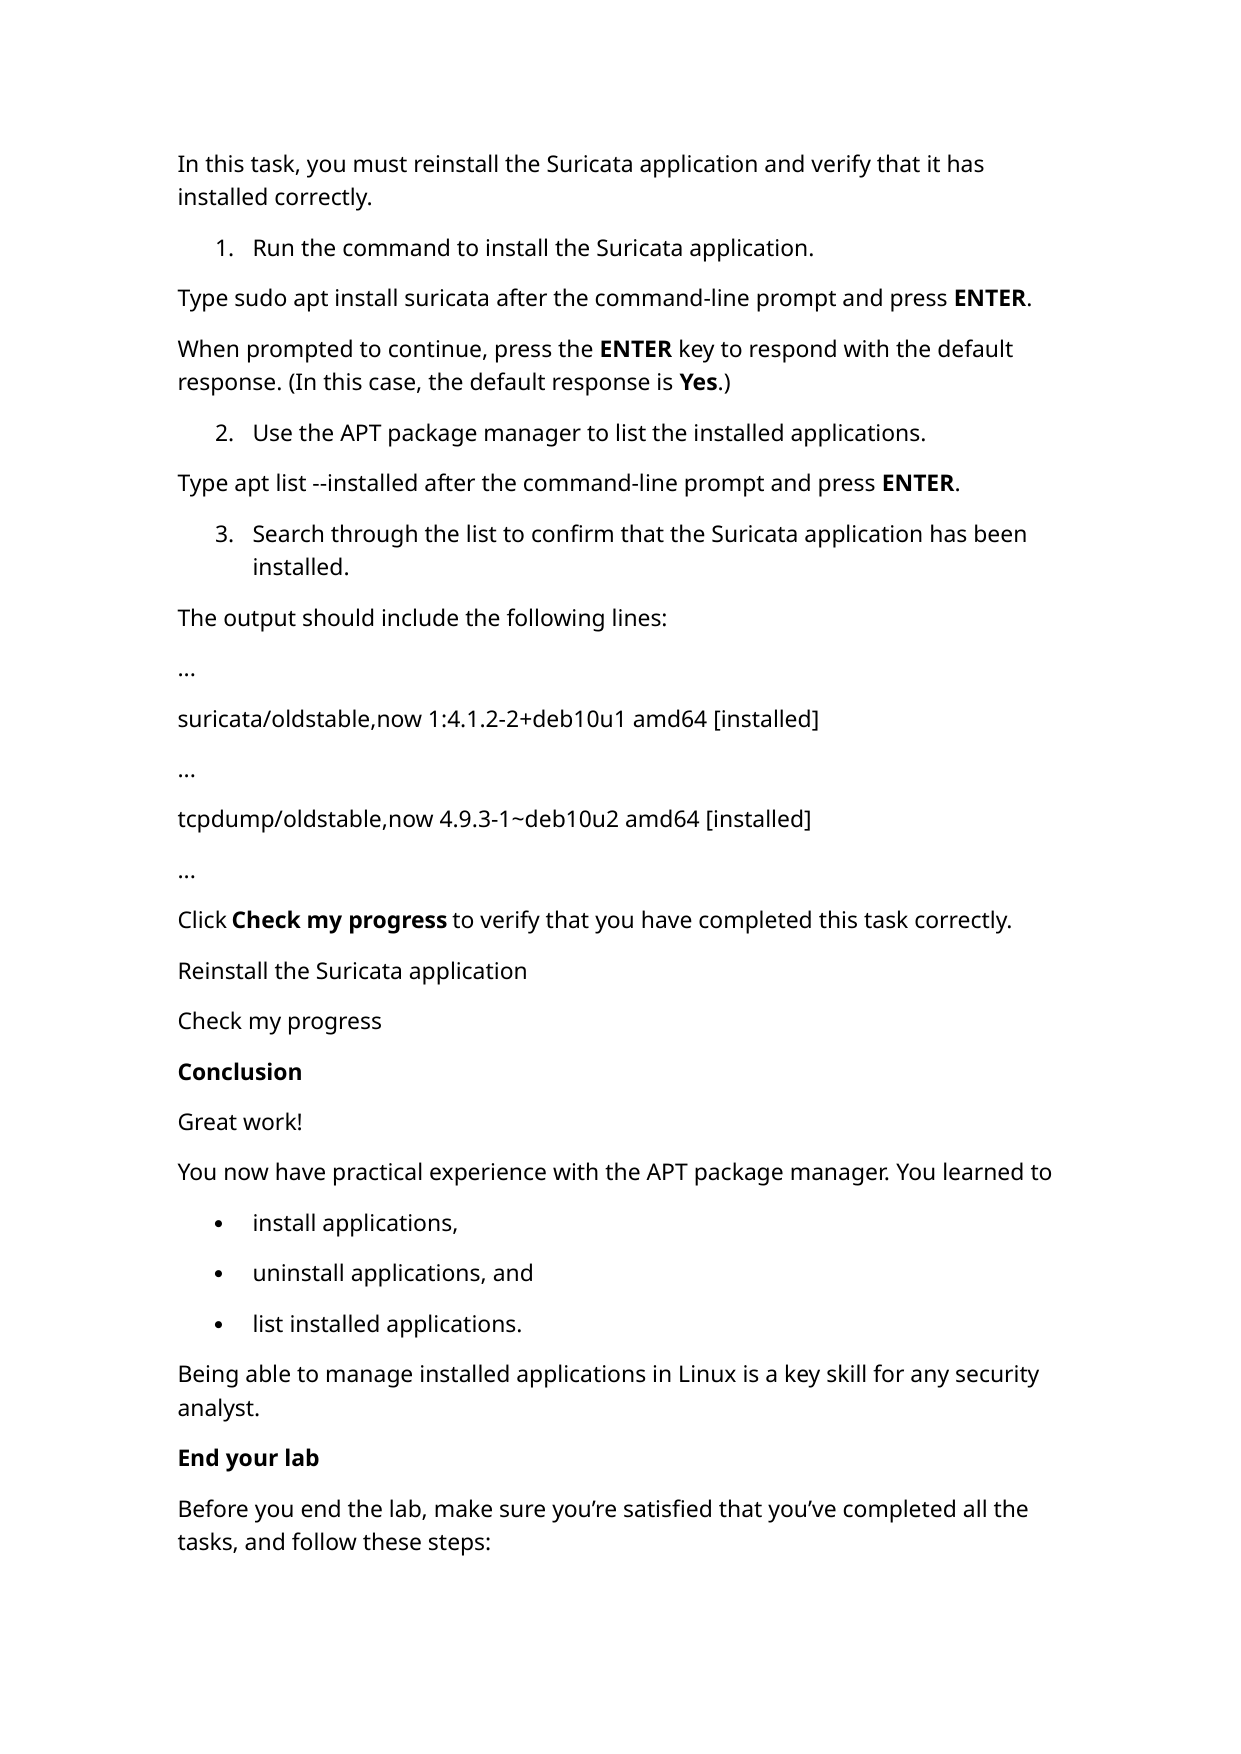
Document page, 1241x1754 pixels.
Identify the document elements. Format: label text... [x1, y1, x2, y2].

list install applications, [215, 1207, 1063, 1238]
list Run the command to install the Suricata application. [215, 232, 1063, 263]
text ... [177, 854, 1063, 885]
text Before you end the lab, make sure you’re satisfied that you’ve completed all the tasks, and follow these steps: [177, 1493, 1063, 1558]
text Click Check my progress to verify that you have completed this task correctly. [177, 904, 1063, 936]
text ... [177, 652, 1063, 683]
text tcpdump/oldstable,now 4.9.3-1~deb10u2 amd64 [installed] [177, 803, 1063, 835]
text When prompted to continue, press the ENTER key to respond with the default response. (In this case, the default response is Yes.) [177, 333, 1063, 398]
text Reinstall the Suricata application [177, 955, 1063, 986]
text You now have practical experience with the APT package manager. You learned to [177, 1156, 1063, 1188]
list list installed applications. [215, 1308, 1063, 1339]
text The output should include the following lines: [177, 602, 1063, 633]
list Search through the list to confirm that the Suricata application has been installed. [215, 518, 1063, 583]
text Type apt list --installed after the command-line prompt and press ENTER. [177, 467, 1063, 498]
text Conclusion [177, 1056, 1063, 1087]
list Use the APT package manager to list the installed applications. [215, 417, 1063, 448]
text Check my progress [177, 1005, 1063, 1036]
text End your lab [177, 1442, 1063, 1473]
text Type sudo apt install suricata after the command-line prompt and press ENTER. [177, 282, 1063, 313]
text ... [177, 753, 1063, 784]
text suricata/oldstable,now 1:4.1.2-2+deb10u1 amd64 [installed] [177, 703, 1063, 734]
text Great work! [177, 1106, 1063, 1137]
text Being able to manage installed applications in Linux is a key skill for any security analyst. [177, 1358, 1063, 1423]
text In this task, you must reinstall the Suricata application and verify that it has installed correctly. [177, 148, 1063, 213]
list uninstall applications, and [215, 1257, 1063, 1288]
